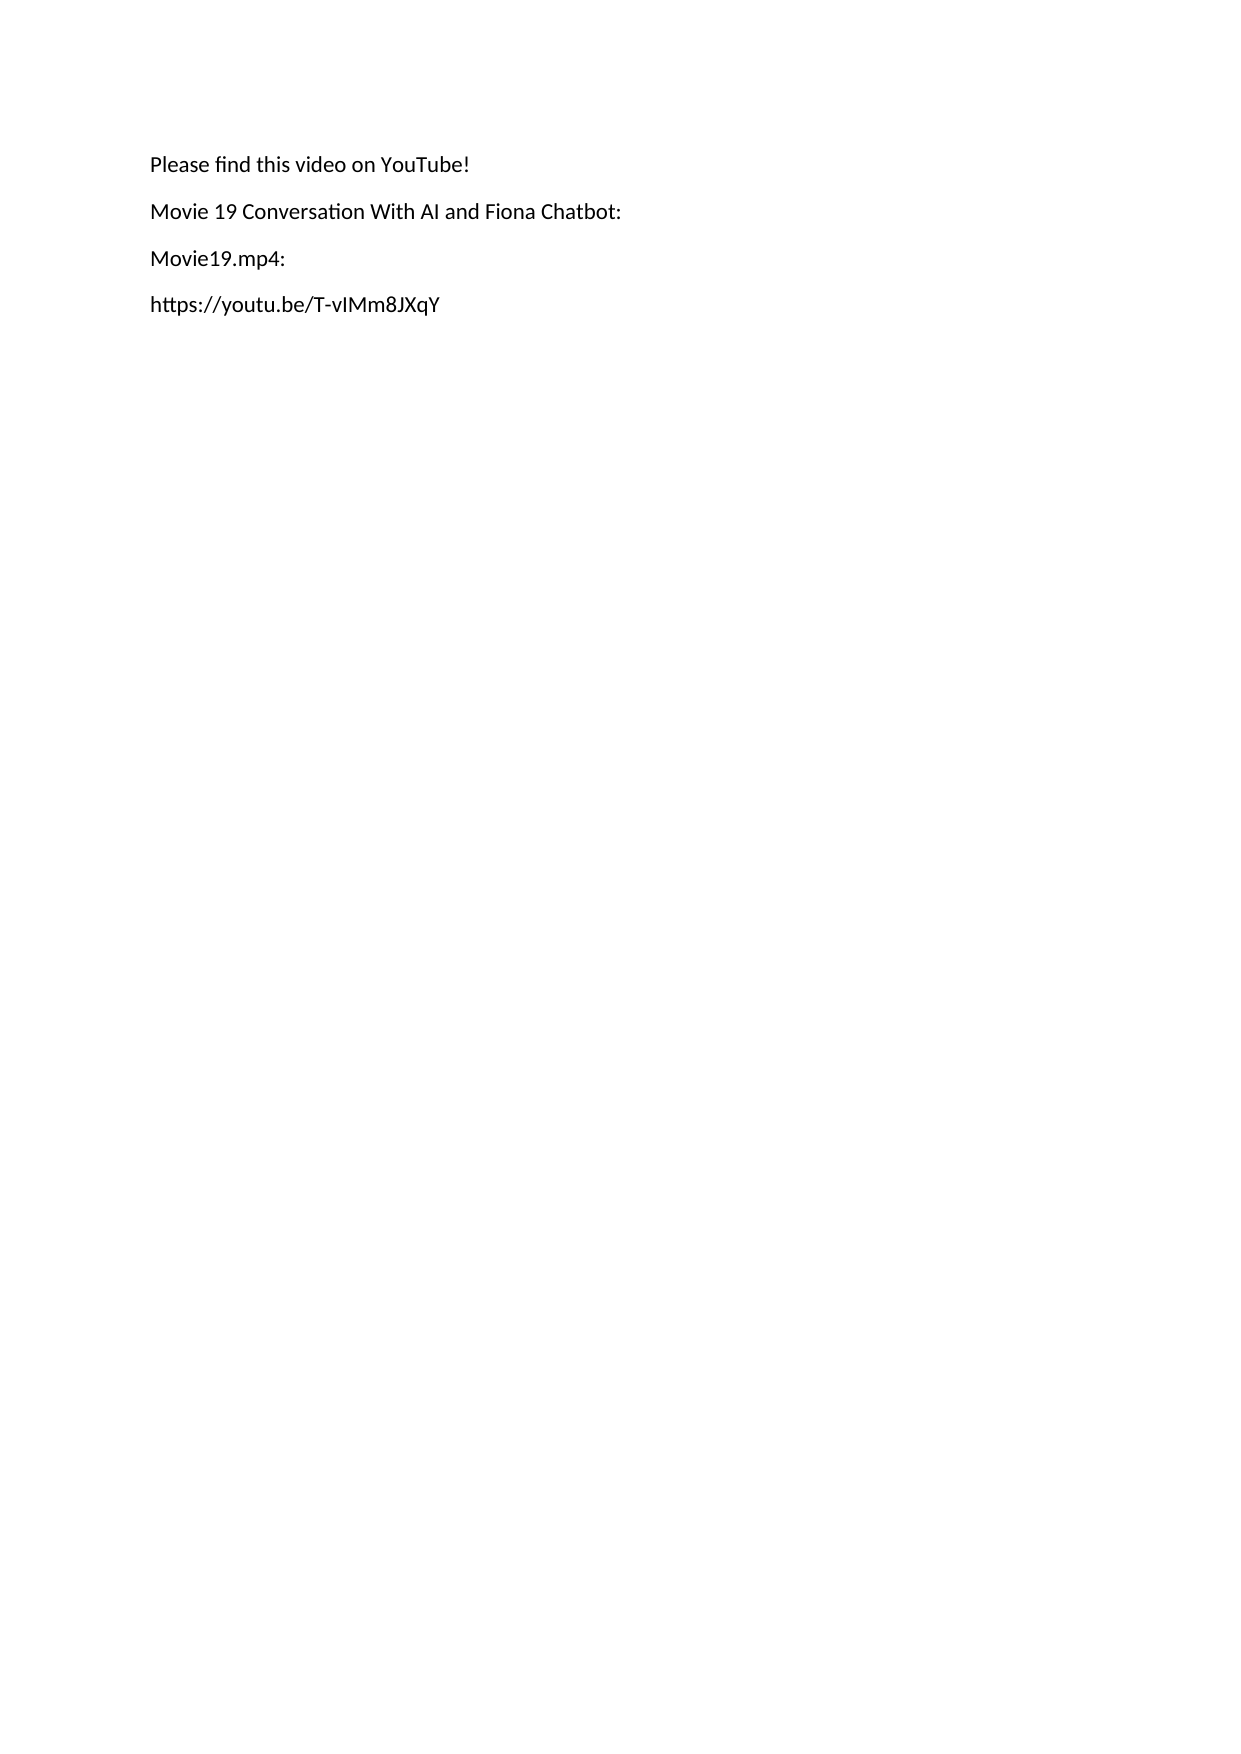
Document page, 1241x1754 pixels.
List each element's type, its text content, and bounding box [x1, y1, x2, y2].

text Please find this video on YouTube! [150, 150, 1090, 178]
text https://youtu.be/T-vIMm8JXqY [150, 291, 1090, 319]
text Movie19.mp4: [150, 244, 1090, 272]
text Movie 19 Conversation With AI and Fiona Chatbot: [150, 197, 1090, 225]
